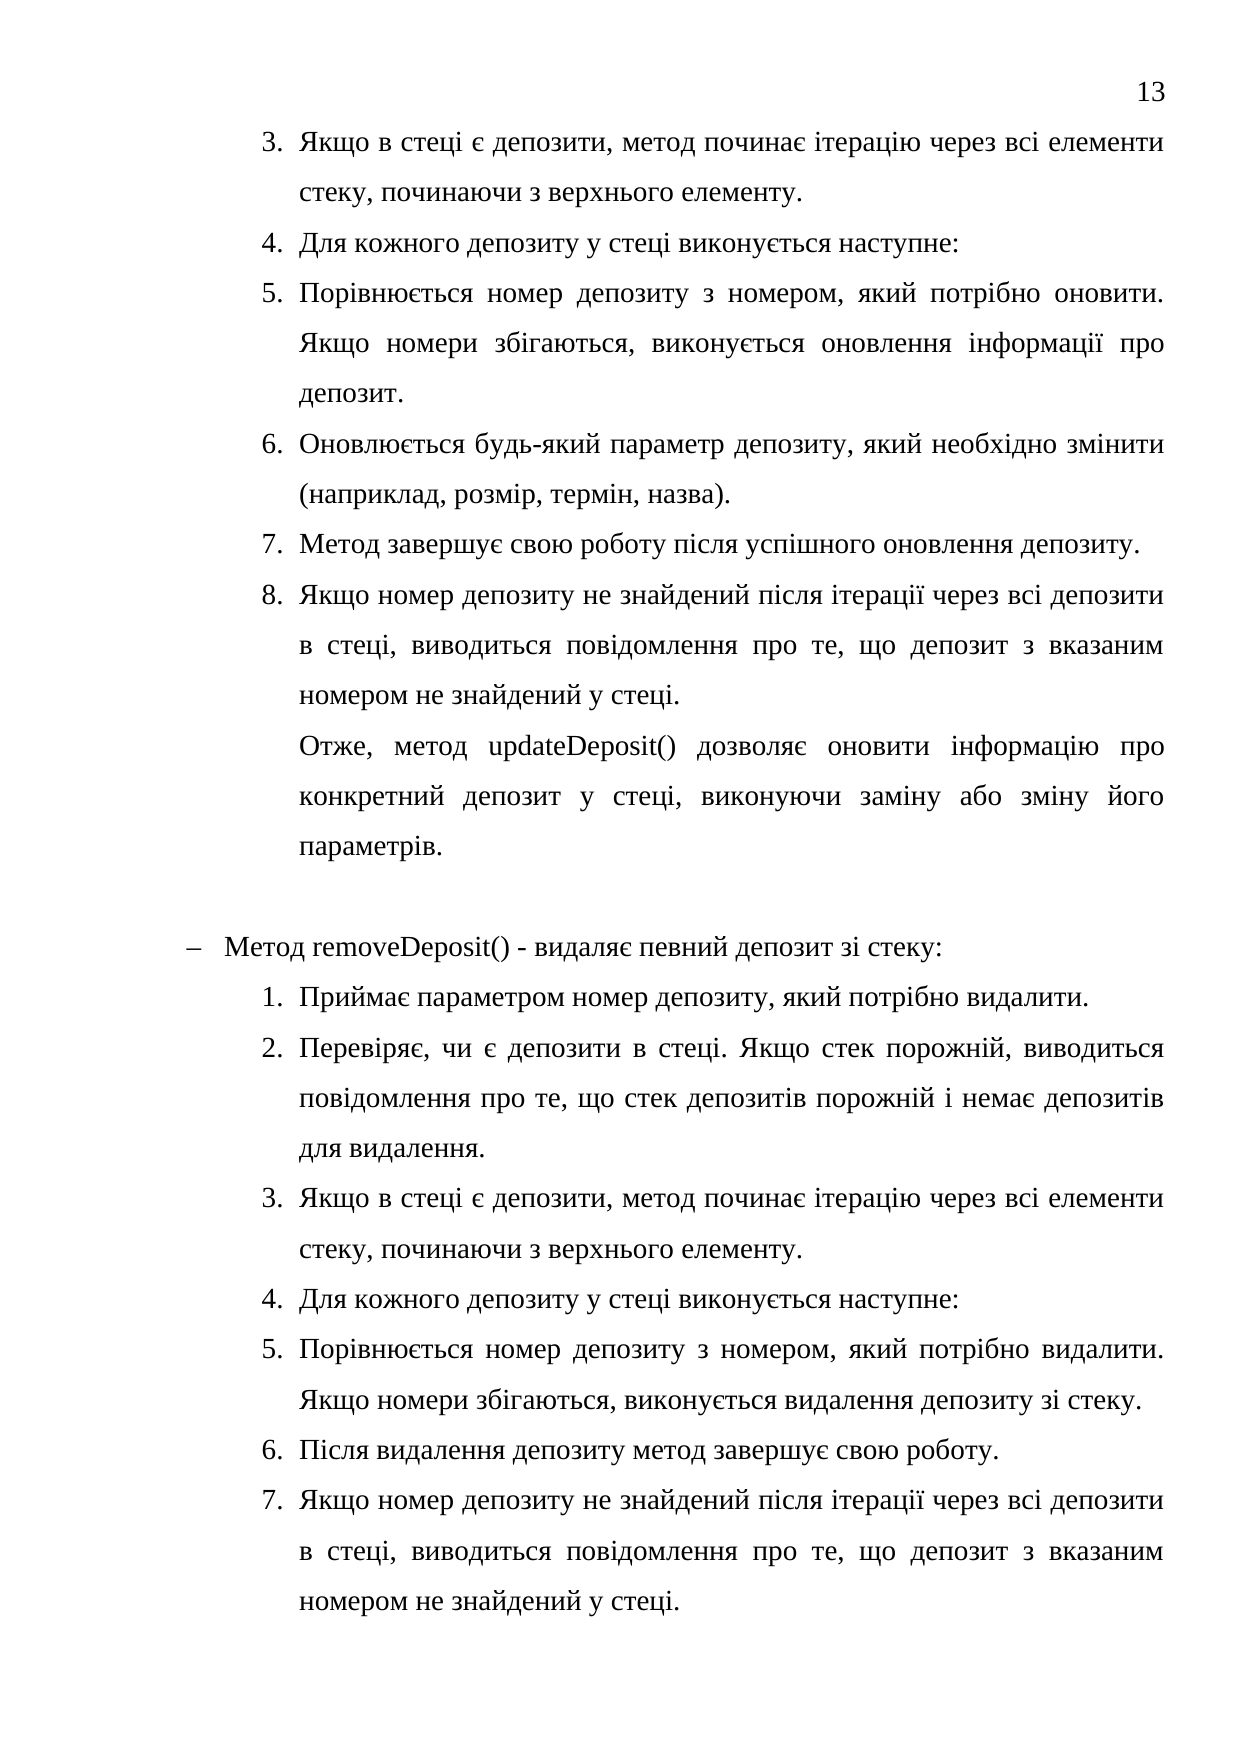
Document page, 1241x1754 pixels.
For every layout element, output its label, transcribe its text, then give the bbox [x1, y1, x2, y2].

list Якщо номер депозиту не знайдений після ітерації через всі депозити в стеці, виводиться повідомлення про те, що депозит з вказаним номером не знайдений у стеці. [261, 1482, 1165, 1617]
list Після видалення депозиту метод завершує свою роботу. [261, 1432, 1165, 1466]
list Порівнюється номер депозиту з номером, який потрібно оновити. Якщо номери збігаються, виконується оновлення інформації про депозит. [261, 275, 1165, 409]
list Порівнюється номер депозиту з номером, який потрібно видалити. Якщо номери збігаються, виконується видалення депозиту зі стеку. [261, 1332, 1165, 1415]
list Оновлюється будь-який параметр депозиту, який необхідно змінити (наприклад, розмір, термін, назва). [261, 426, 1165, 510]
list Метод removeDeposit() - видаляє певний депозит зі стеку: [186, 929, 1165, 963]
list Приймає параметром номер депозиту, який потрібно видалити. [261, 979, 1165, 1013]
list Метод завершує свою роботу після успішного оновлення депозиту. [261, 527, 1165, 560]
list Якщо в стеці є депозити, метод починає ітерацію через всі елементи стеку, починаючи з верхнього елементу. [261, 1181, 1165, 1264]
list Отже, метод updateDeposit() дозволяє оновити інформацію про конкретний депозит у стеці, виконуючи заміну або зміну його параметрів. [299, 728, 1165, 862]
list Якщо в стеці є депозити, метод починає ітерацію через всі елементи стеку, починаючи з верхнього елементу. [261, 124, 1165, 208]
list Для кожного депозиту у стеці виконується наступне: [261, 1281, 1165, 1315]
list Для кожного депозиту у стеці виконується наступне: [261, 225, 1165, 258]
list Якщо номер депозиту не знайдений після ітерації через всі депозити в стеці, виводиться повідомлення про те, що депозит з вказаним номером не знайдений у стеці. [261, 577, 1165, 711]
list Перевіряє, чи є депозити в стеці. Якщо стек порожній, виводиться повідомлення про те, що стек депозитів порожній і немає депозитів для видалення. [261, 1030, 1165, 1164]
